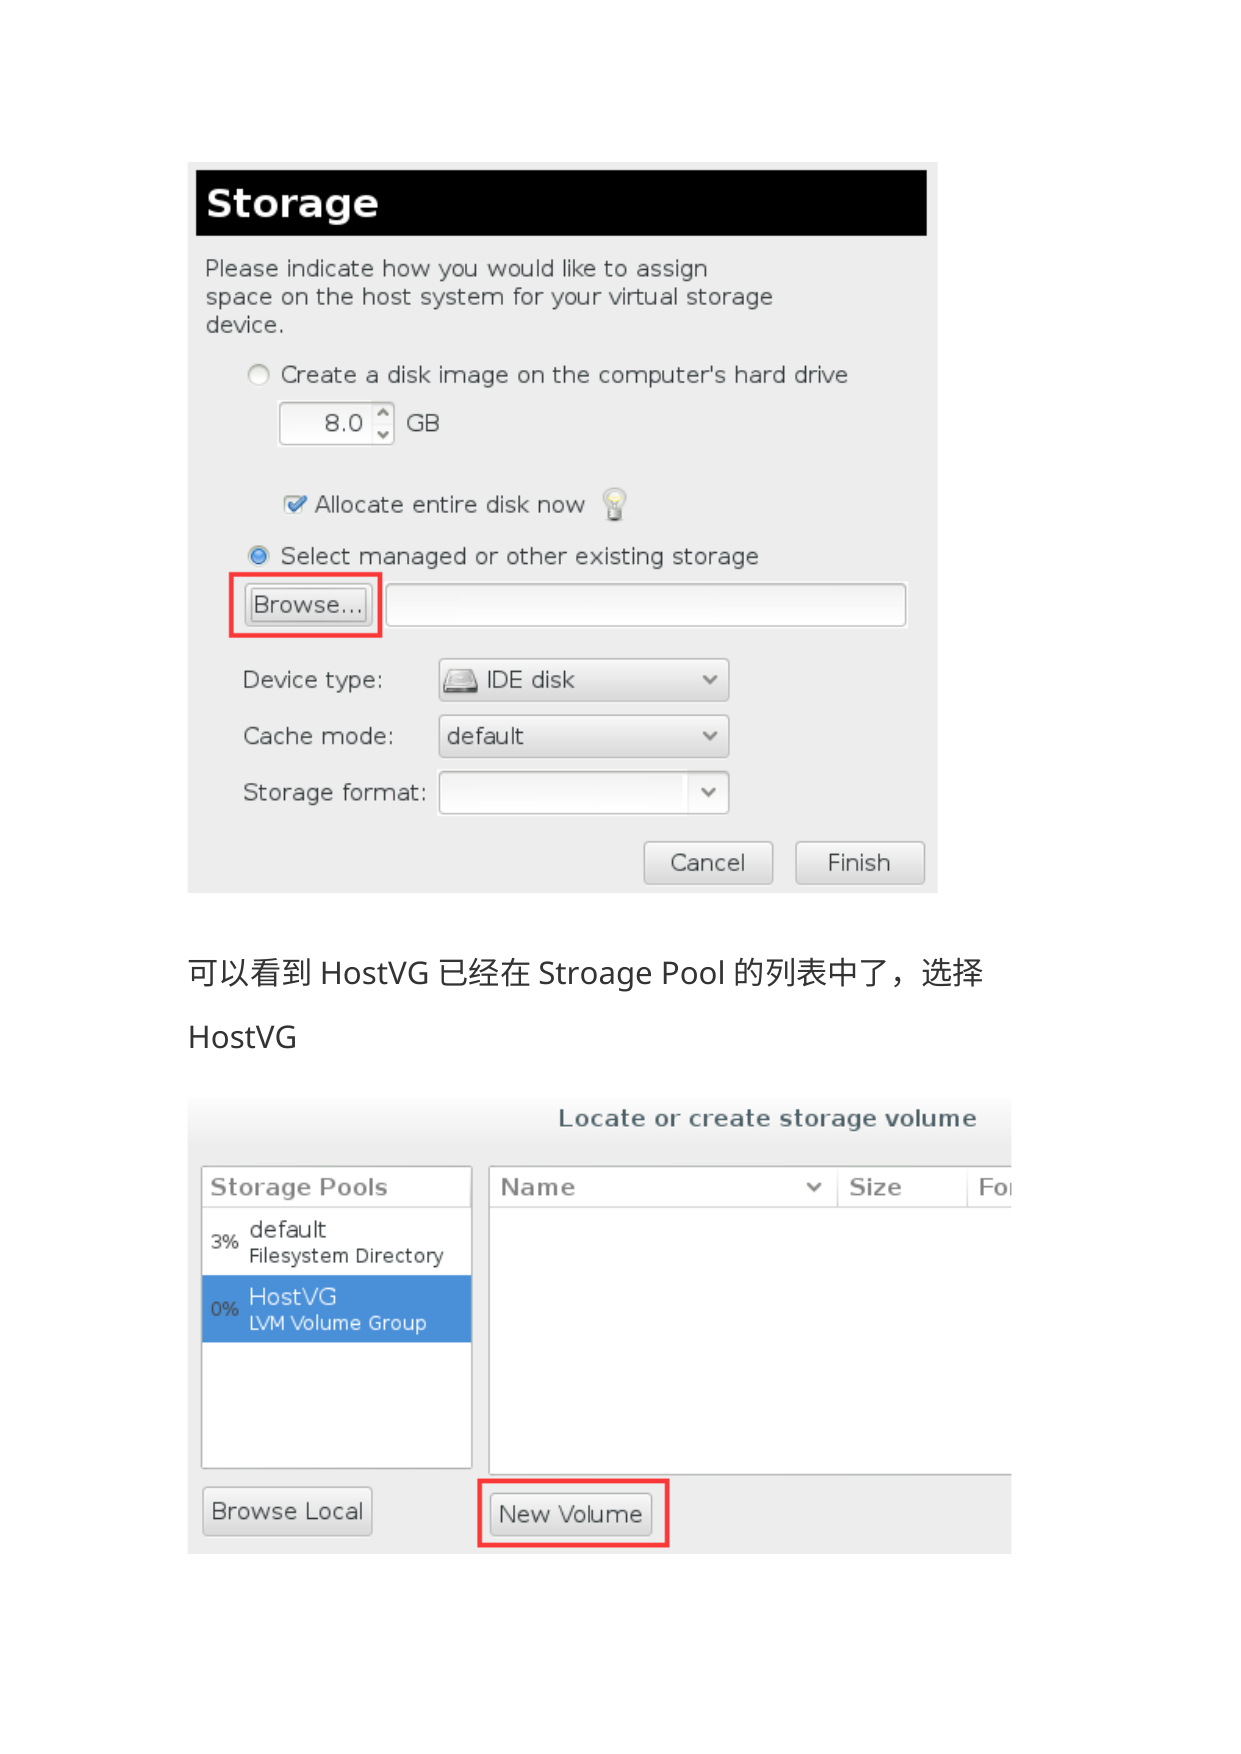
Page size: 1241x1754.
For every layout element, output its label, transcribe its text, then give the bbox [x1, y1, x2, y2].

picture [187, 162, 938, 893]
picture [187, 1098, 1012, 1554]
text 可以看到 HostVG 已经在 Stroage Pool 的列表中了，选择 HostVG [187, 939, 1053, 1069]
